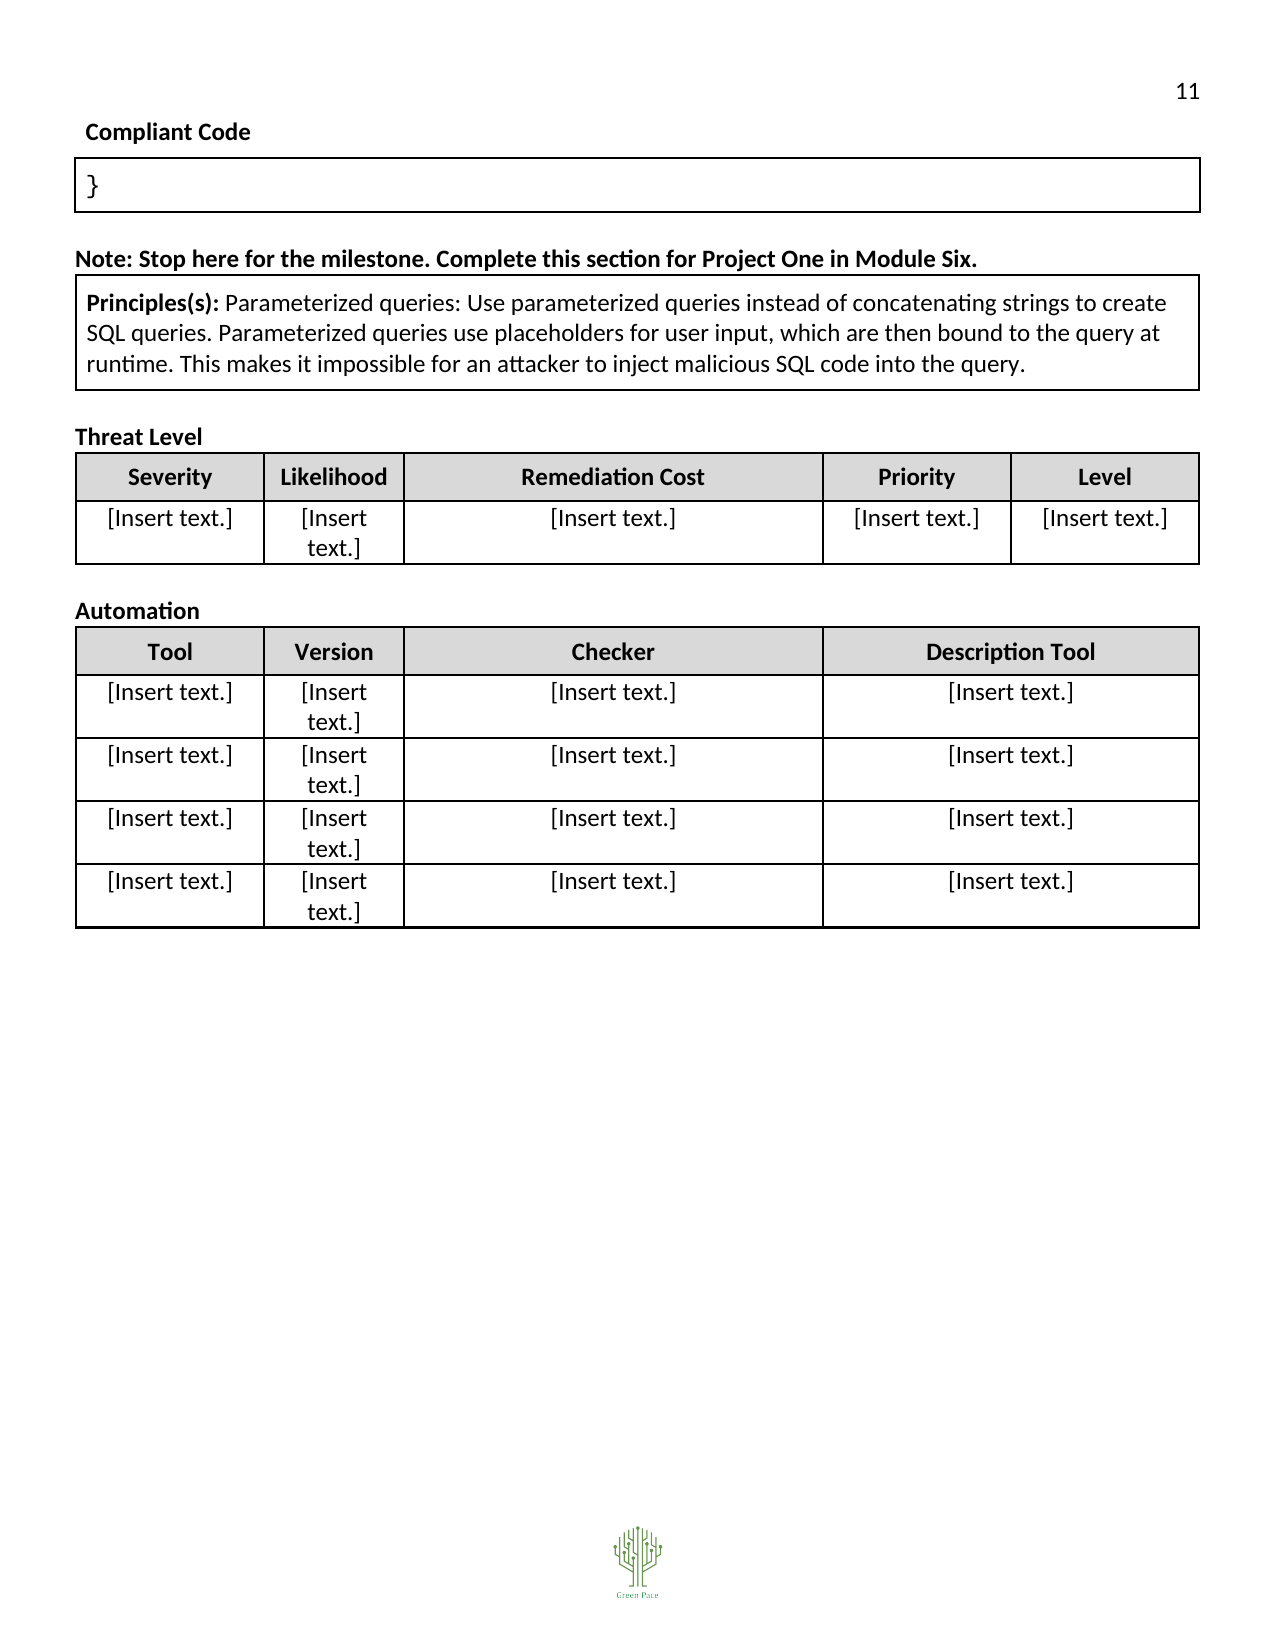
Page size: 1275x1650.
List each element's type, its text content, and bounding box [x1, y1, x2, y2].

table_cell [Insert text.] [824, 865, 1198, 926]
table_header Description Tool [824, 628, 1198, 674]
table_cell [Insert text.] [77, 739, 263, 800]
picture [605, 1521, 670, 1606]
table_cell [76, 159, 1199, 211]
table_cell [Insert text.] [824, 739, 1198, 800]
table_cell [Insert text.] [77, 865, 263, 926]
table_cell [Insert text.] [405, 676, 822, 737]
table_cell [Insert text.] [405, 802, 822, 863]
table_cell [Insert text.] [265, 802, 403, 863]
table_header Compliant Code [75, 106, 1200, 157]
table_header Version [265, 628, 403, 674]
table_cell [Insert text.] [405, 502, 822, 563]
table_header Likelihood [265, 454, 403, 500]
table_cell [Insert text.] [77, 676, 263, 737]
text Note: Stop here for the milestone. Complete this section for Project One in Module Six. [75, 244, 1200, 274]
table_header Tool [77, 628, 263, 674]
table_cell [Insert text.] [824, 502, 1010, 563]
table_header Principles(s): Parameterized queries: Use parameterized queries instead of concatenating strings to create SQL queries. Parameterized queries use placeholders for user input, which are then bound to the query at runtime. This makes it impossible for an attacker to inject malicious SQL code into the query. [77, 276, 1198, 389]
table_cell [Insert text.] [824, 676, 1198, 737]
table_cell [Insert text.] [265, 676, 403, 737]
table_header Priority [824, 454, 1010, 500]
table_cell [Insert text.] [1012, 502, 1198, 563]
table_cell [Insert text.] [265, 739, 403, 800]
table_cell [Insert text.] [265, 865, 403, 926]
table_cell [Insert text.] [405, 739, 822, 800]
table_cell [Insert text.] [77, 802, 263, 863]
table_cell [Insert text.] [77, 502, 263, 563]
table_cell [Insert text.] [265, 502, 403, 563]
text Threat Level [75, 421, 1200, 452]
text Automation [75, 595, 1200, 626]
table_header Severity [77, 454, 263, 500]
table_header Remediation Cost [405, 454, 822, 500]
table_header Checker [405, 628, 822, 674]
table_header Level [1012, 454, 1198, 500]
table_cell [Insert text.] [405, 865, 822, 926]
table_cell [Insert text.] [824, 802, 1198, 863]
